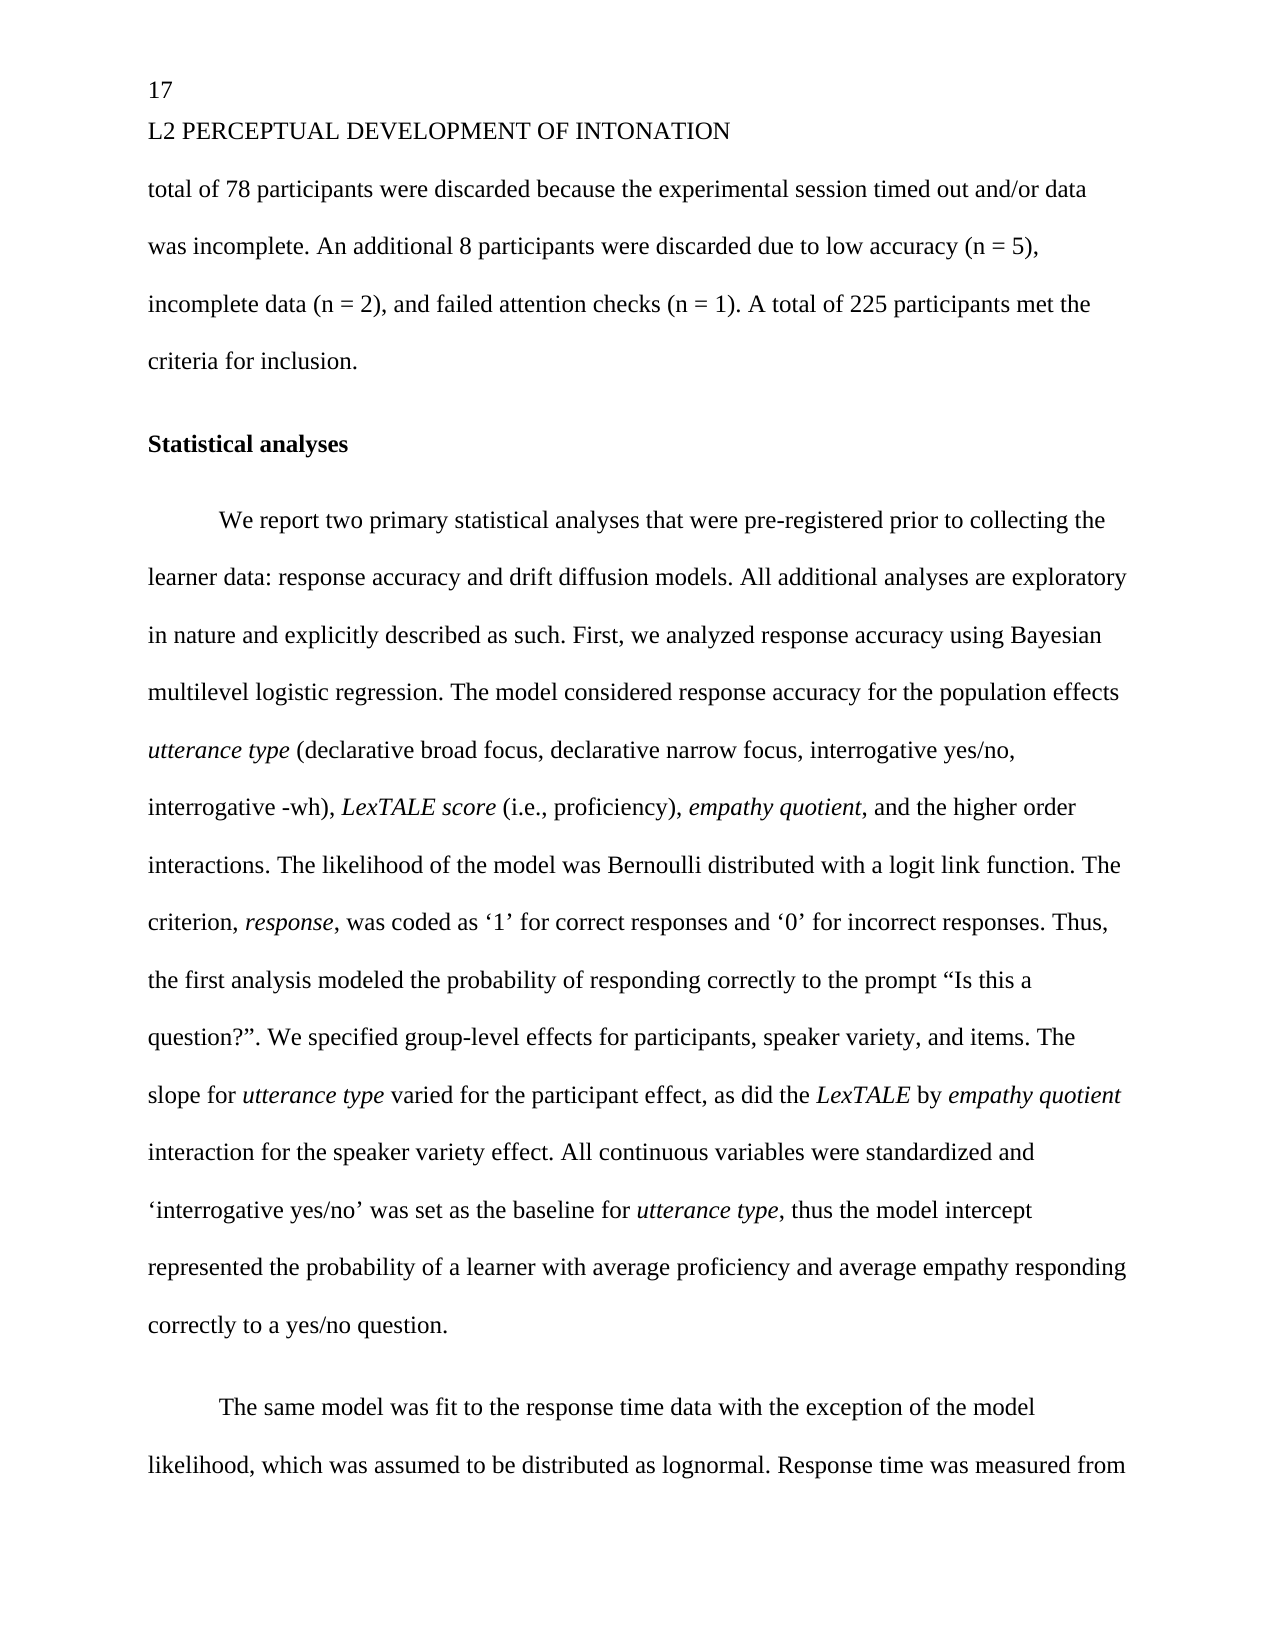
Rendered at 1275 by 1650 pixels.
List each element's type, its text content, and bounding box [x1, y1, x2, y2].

text We report two primary statistical analyses that were pre-registered prior to collecting the learner data: response accuracy and drift diffusion models. All additional analyses are exploratory in nature and explicitly described as such. First, we analyzed response accuracy using Bayesian multilevel logistic regression. The model considered response accuracy for the population effects utterance type (declarative broad focus, declarative narrow focus, interrogative yes/no, interrogative -wh), LexTALE score (i.e., proficiency), empathy quotient, and the higher order interactions. The likelihood of the model was Bernoulli distributed with a logit link function. The criterion, response, was coded as ‘1’ for correct responses and ‘0’ for incorrect responses. Thus, the first analysis modeled the probability of responding correctly to the prompt “Is this a question?”. We specified group-level effects for participants, speaker variety, and items. The slope for utterance type varied for the participant effect, as did the LexTALE by empathy quotient interaction for the speaker variety effect. All continuous variables were standardized and ‘interrogative yes/no’ was set as the baseline for utterance type, thus the model intercept represented the probability of a learner with average proficiency and average empathy responding correctly to a yes/no question. [148, 505, 1127, 1339]
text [148, 174, 1127, 375]
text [148, 1392, 1127, 1479]
subtitle Statistical analyses [148, 429, 1127, 457]
